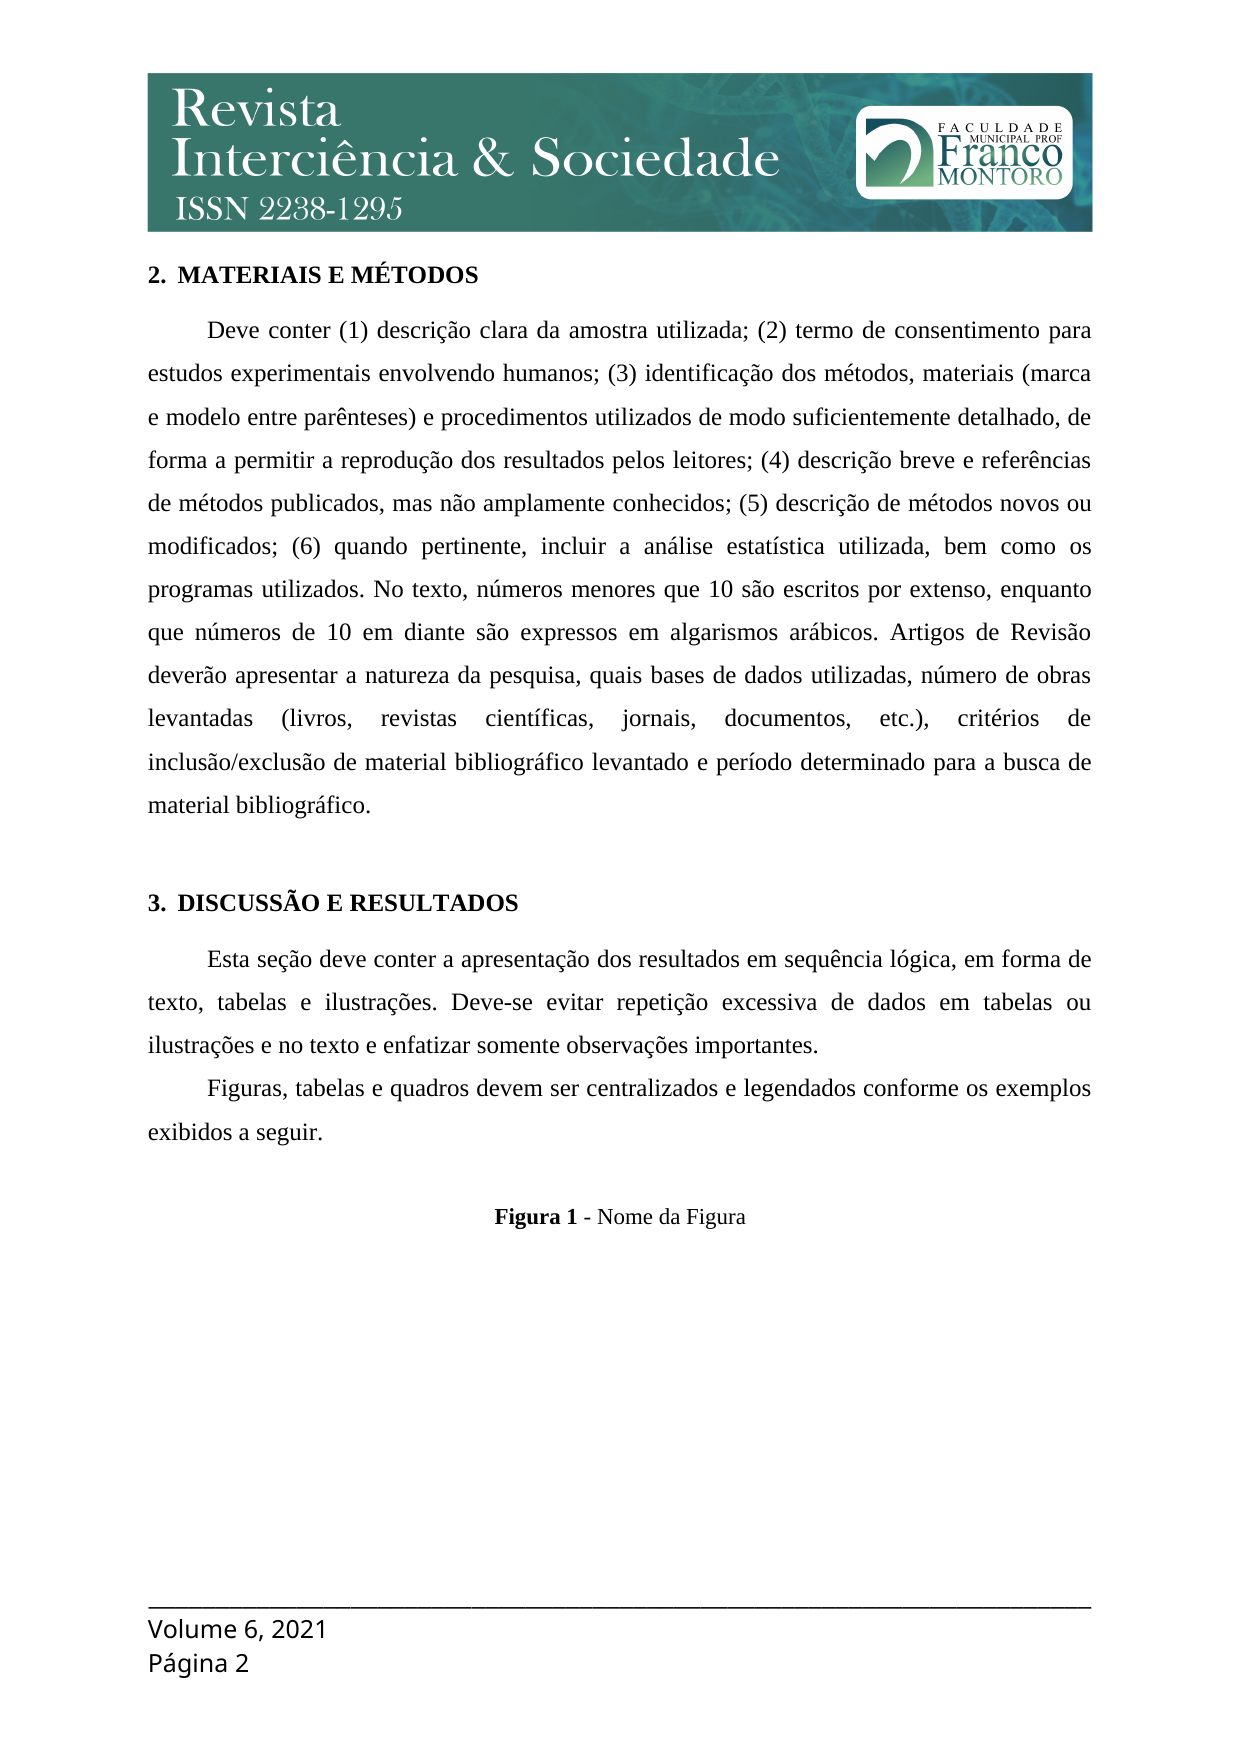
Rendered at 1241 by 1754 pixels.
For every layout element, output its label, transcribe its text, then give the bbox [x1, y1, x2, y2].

list DISCUSSÃO E RESULTADOS [148, 888, 1092, 917]
picture [147, 73, 1093, 232]
list Figuras, tabelas e quadros devem ser centralizados e legendados conforme os exemplos exibidos a seguir. [148, 1073, 1092, 1145]
list Figura 1 - Nome da Figura [148, 1203, 1092, 1229]
list Deve conter (1) descrição clara da amostra utilizada; (2) termo de consentimento para estudos experimentais envolvendo humanos; (3) identificação dos métodos, materiais (marca e modelo entre parênteses) e procedimentos utilizados de modo suficientemente detalhado, de forma a permitir a reprodução dos resultados pelos leitores; (4) descrição breve e referências de métodos publicados, mas não amplamente conhecidos; (5) descrição de métodos novos ou modificados; (6) quando pertinente, incluir a análise estatística utilizada, bem como os programas utilizados. No texto, números menores que 10 são escritos por extenso, enquanto que números de 10 em diante são expressos em algarismos arábicos. Artigos de Revisão deverão apresentar a natureza da pesquisa, quais bases de dados utilizadas, número de obras levantadas (livros, revistas científicas, jornais, documentos, etc.), critérios de inclusão/exclusão de material bibliográfico levantado e período determinado para a busca de material bibliográfico. [148, 315, 1092, 818]
list Esta seção deve conter a apresentação dos resultados em sequência lógica, em forma de texto, tabelas e ilustrações. Deve-se evitar repetição excessiva de dados em tabelas ou ilustrações e no texto e enfatizar somente observações importantes. [148, 944, 1092, 1059]
list MATERIAIS E MÉTODOS [148, 260, 1092, 288]
